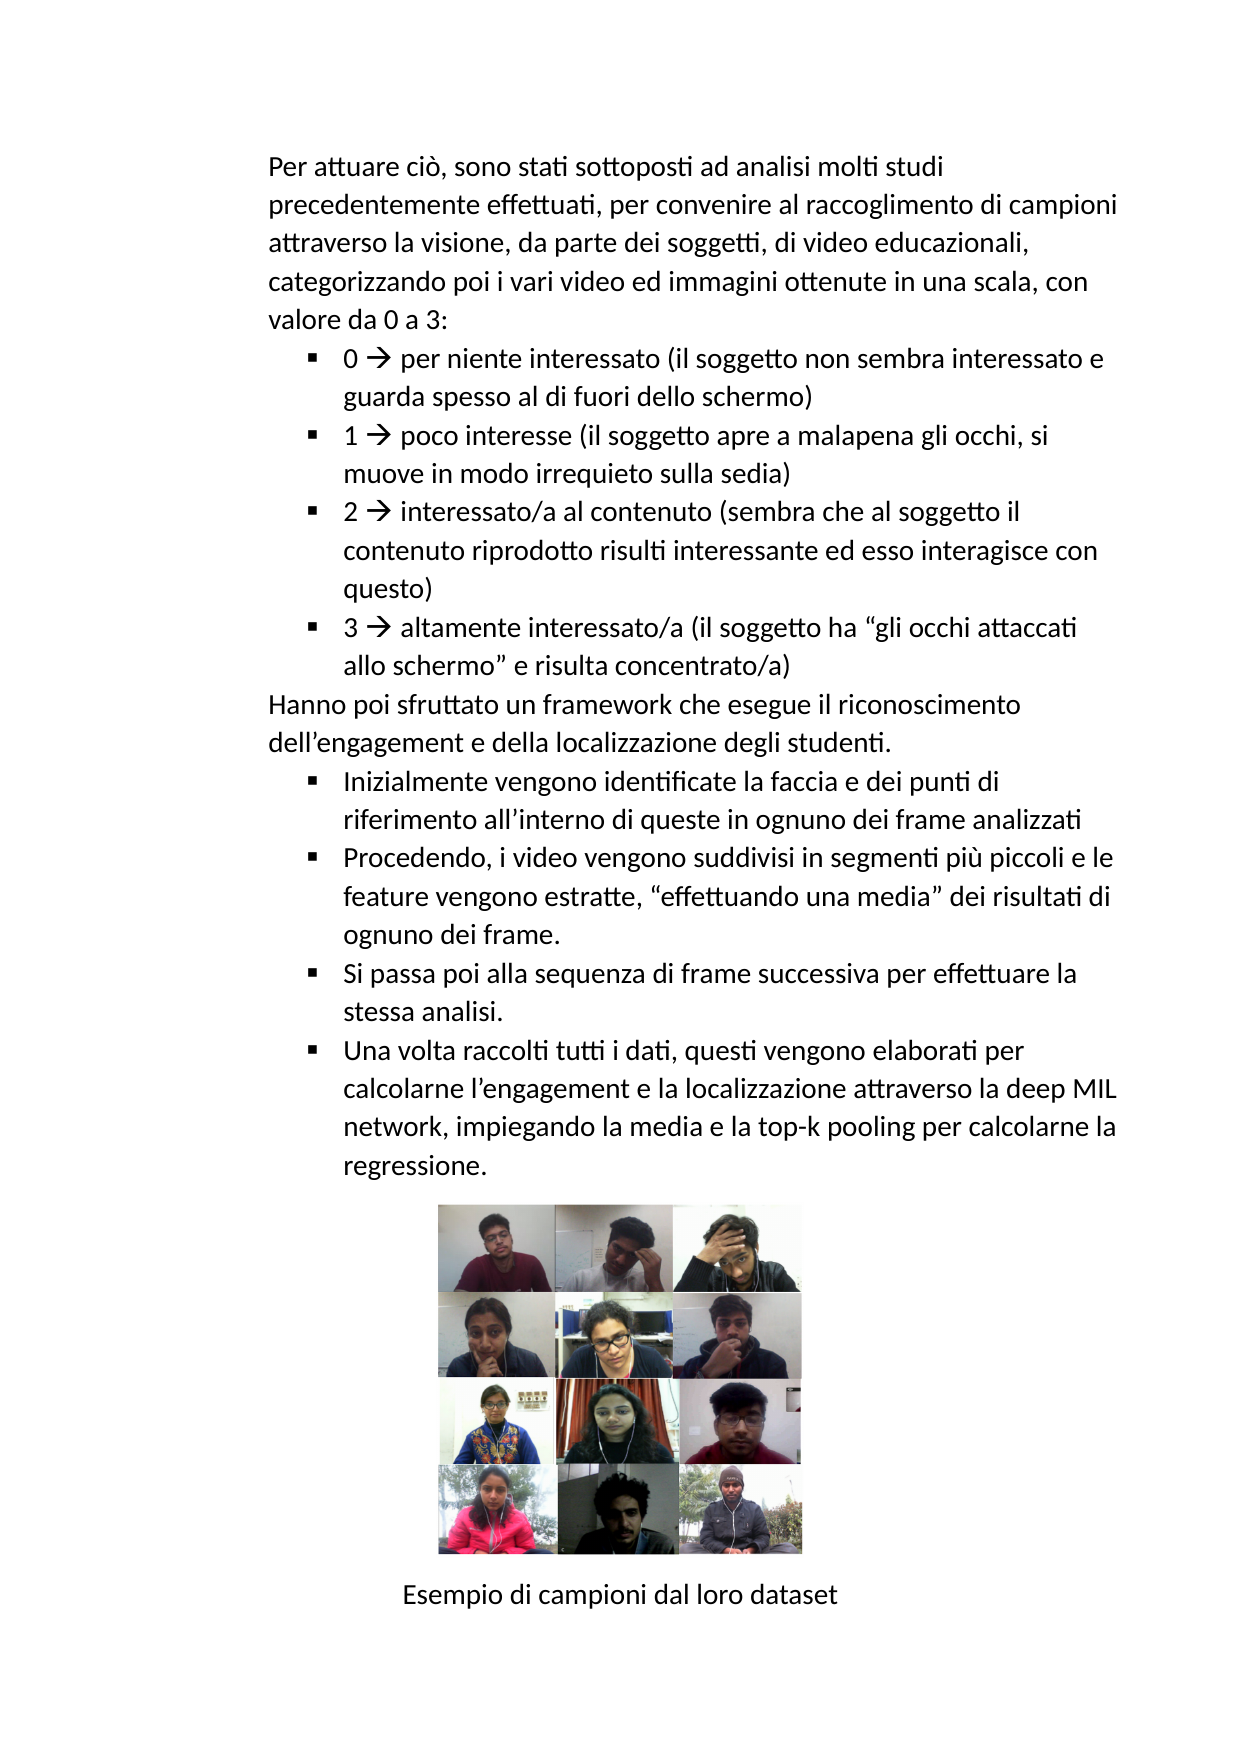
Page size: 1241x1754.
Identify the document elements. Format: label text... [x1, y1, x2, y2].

picture [435, 1202, 805, 1558]
list Per attuare ciò, sono stati sottoposti ad analisi molti studi precedentemente effettuati, per convenire al raccoglimento di campioni attraverso la visione, da parte dei soggetti, di video educazionali, categorizzando poi i vari video ed immagini ottenute in una scala, con valore da 0 a 3: [268, 148, 1122, 337]
text Esempio di campioni dal loro dataset [118, 1576, 1122, 1612]
list Hanno poi sfruttato un framework che esegue il riconoscimento dell’engagement e della localizzazione degli studenti. [268, 686, 1122, 760]
list Procedendo, i video vengono suddivisi in segmenti più piccoli e le feature vengono estratte, “effettuando una media” dei risultati di ognuno dei frame. [306, 839, 1122, 952]
list Inizialmente vengono identificate la faccia e dei punti di riferimento all’interno di queste in ognuno dei frame analizzati [306, 763, 1122, 837]
list Si passa poi alla sequenza di frame successiva per effettuare la stessa analisi. [306, 955, 1122, 1029]
list Una volta raccolti tutti i dati, questi vengono elaborati per calcolarne l’engagement e la localizzazione attraverso la deep MIL network, impiegando la media e la top-k pooling per calcolarne la regressione. [306, 1032, 1122, 1183]
list 0 per niente interessato (il soggetto non sembra interessato e guarda spesso al di fuori dello schermo) [306, 340, 1122, 414]
list 1 poco interesse (il soggetto apre a malapena gli occhi, si muove in modo irrequieto sulla sedia) [306, 417, 1122, 491]
list 2 interessato/a al contenuto (sembra che al soggetto il contenuto riprodotto risulti interessante ed esso interagisce con questo) [306, 493, 1122, 606]
list 3 altamente interessato/a (il soggetto ha “gli occhi attaccati allo schermo” e risulta concentrato/a) [306, 609, 1122, 683]
